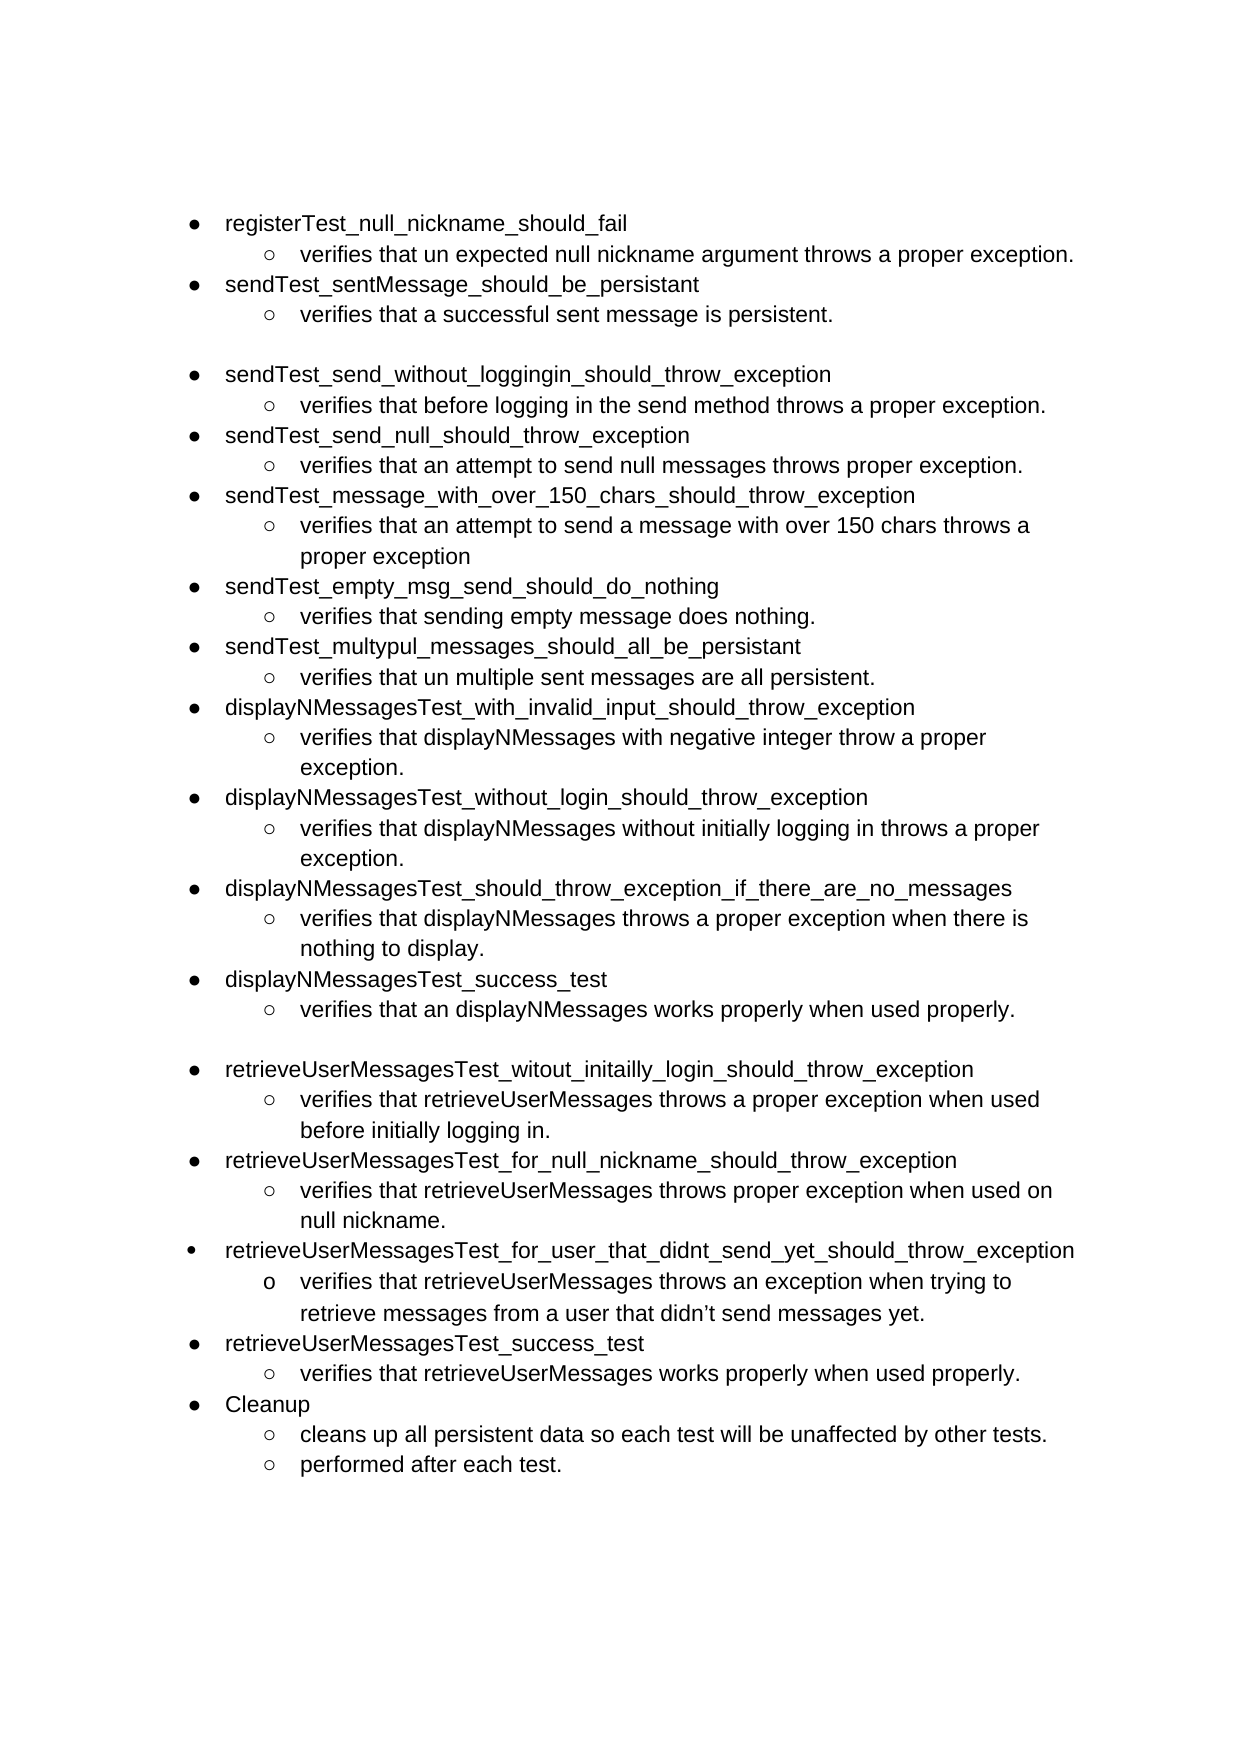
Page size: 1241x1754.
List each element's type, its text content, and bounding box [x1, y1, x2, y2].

list verifies that displayNMessages without initially logging in throws a proper exception. [262, 814, 1090, 871]
list sendTest_message_with_over_150_chars_should_throw_exception [187, 482, 1090, 509]
list verifies that retrieveUserMessages throws proper exception when used on null nickname. [262, 1177, 1090, 1234]
list verifies that before logging in the send method throws a proper exception. [262, 392, 1090, 418]
list verifies that un expected null nickname argument throws a proper exception. [262, 241, 1090, 267]
list verifies that displayNMessages with negative integer throw a proper exception. [262, 724, 1090, 781]
list displayNMessagesTest_with_invalid_input_should_throw_exception [187, 694, 1090, 720]
list performed after each test. [262, 1451, 1090, 1477]
list sendTest_multypul_messages_should_all_be_persistant [187, 633, 1090, 660]
list Cleanup [187, 1391, 1090, 1417]
list verifies that un multiple sent messages are all persistent. [262, 663, 1090, 690]
list verifies that sending empty message does nothing. [262, 603, 1090, 629]
list verifies that a successful sent message is persistent. [262, 301, 1090, 327]
list cleans up all persistent data so each test will be unaffected by other tests. [262, 1421, 1090, 1447]
list sendTest_send_without_loggingin_should_throw_exception [187, 361, 1090, 388]
list verifies that retrieveUserMessages throws an exception when trying to retrieve messages from a user that didn’t send messages yet. [262, 1268, 1090, 1326]
list retrieveUserMessagesTest_witout_initailly_login_should_throw_exception [187, 1056, 1090, 1083]
list registerTest_null_nickname_should_fail [187, 210, 1090, 237]
list displayNMessagesTest_without_login_should_throw_exception [187, 784, 1090, 811]
list retrieveUserMessagesTest_success_test [187, 1330, 1090, 1356]
list verifies that an attempt to send a message with over 150 chars throws a proper exception [262, 512, 1090, 569]
list verifies that an attempt to send null messages throws proper exception. [262, 452, 1090, 478]
list verifies that retrieveUserMessages works properly when used properly. [262, 1360, 1090, 1387]
list verifies that retrieveUserMessages throws a proper exception when used before initially logging in. [262, 1086, 1090, 1143]
list displayNMessagesTest_should_throw_exception_if_there_are_no_messages [187, 875, 1090, 901]
list verifies that an displayNMessages works properly when used properly. [262, 996, 1090, 1022]
list displayNMessagesTest_success_test [187, 966, 1090, 992]
list sendTest_sentMessage_should_be_persistant [187, 271, 1090, 297]
list retrieveUserMessagesTest_for_user_that_didnt_send_yet_should_throw_exception [187, 1237, 1090, 1264]
list sendTest_empty_msg_send_should_do_nothing [187, 573, 1090, 599]
list sendTest_send_null_should_throw_exception [187, 422, 1090, 448]
list verifies that displayNMessages throws a proper exception when there is nothing to display. [262, 905, 1090, 962]
list retrieveUserMessagesTest_for_null_nickname_should_throw_exception [187, 1147, 1090, 1173]
